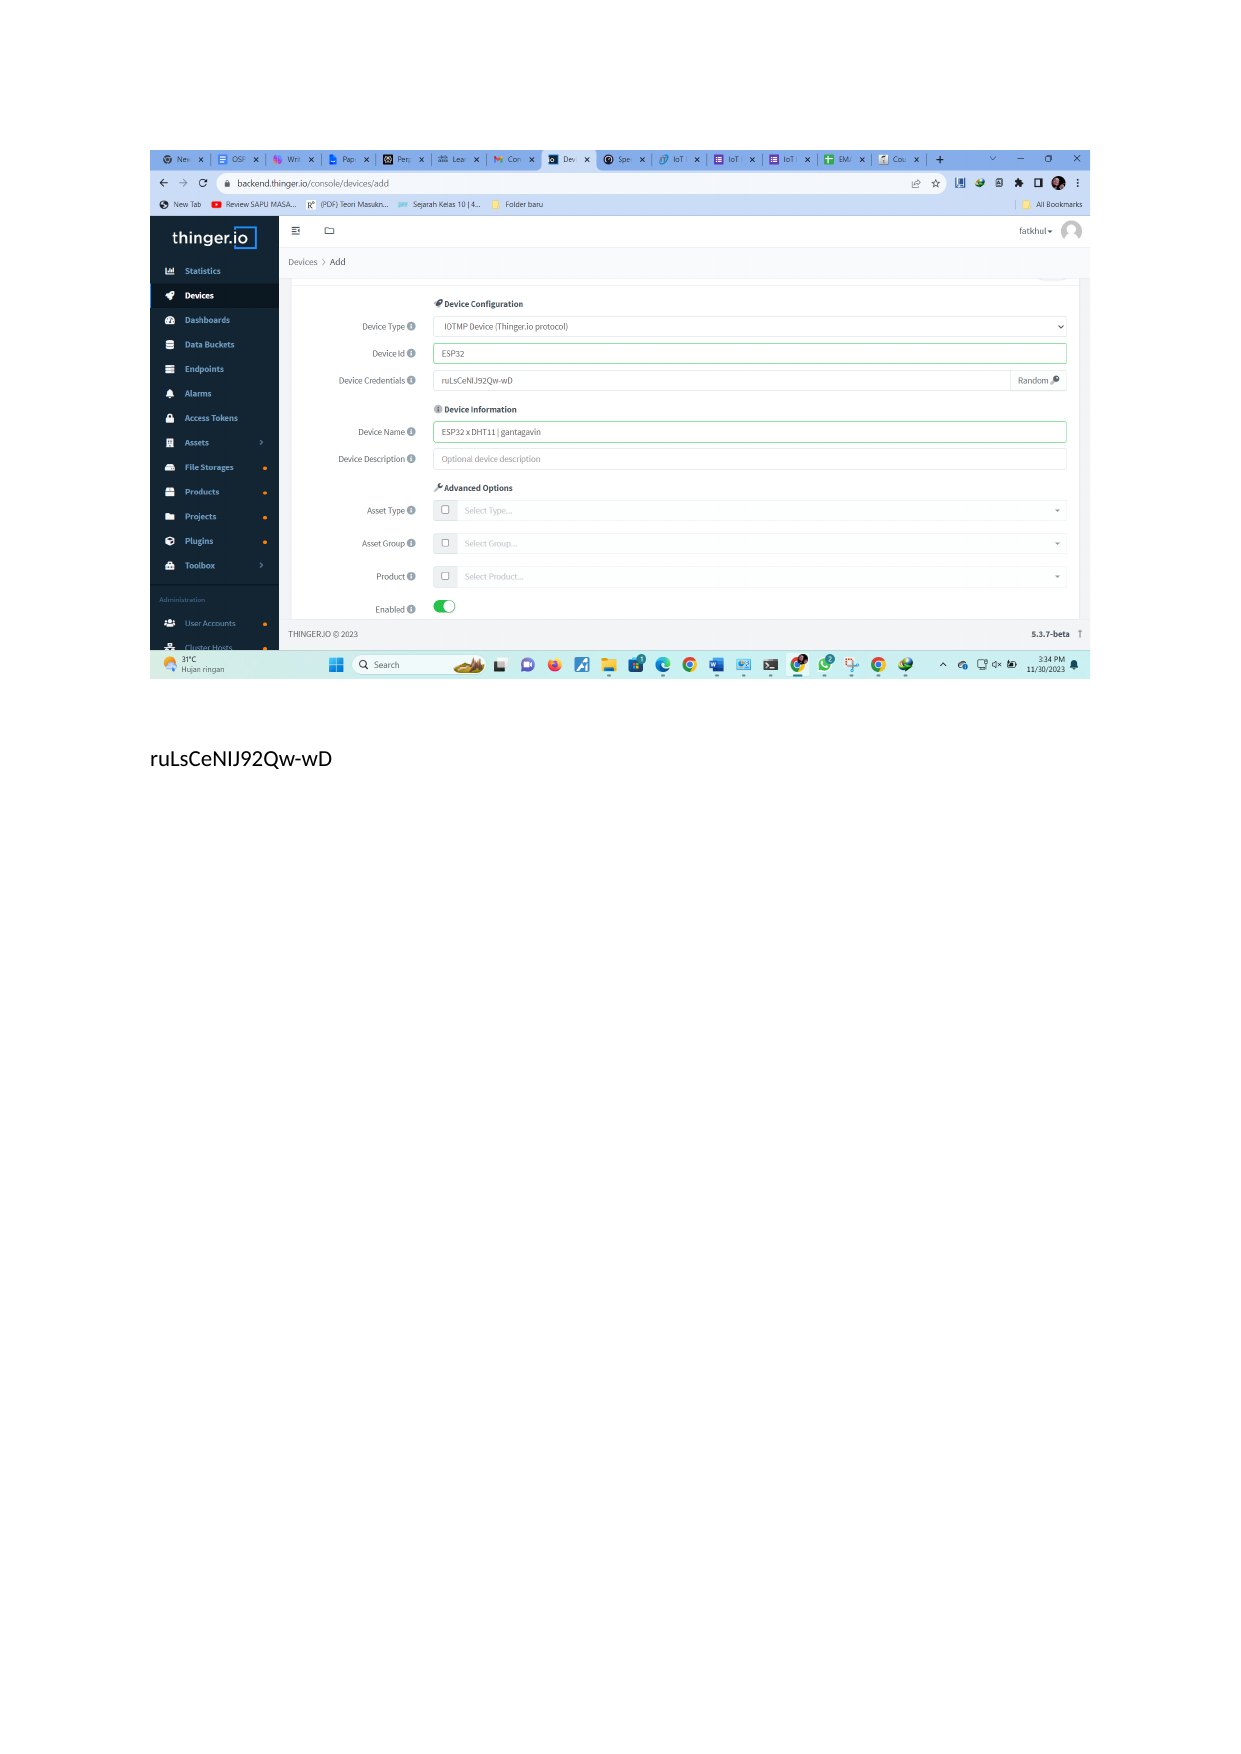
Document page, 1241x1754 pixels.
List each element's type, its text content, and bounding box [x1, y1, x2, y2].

text ruLsCeNIJ92Qw-wD [150, 744, 1090, 773]
picture [150, 150, 1091, 679]
